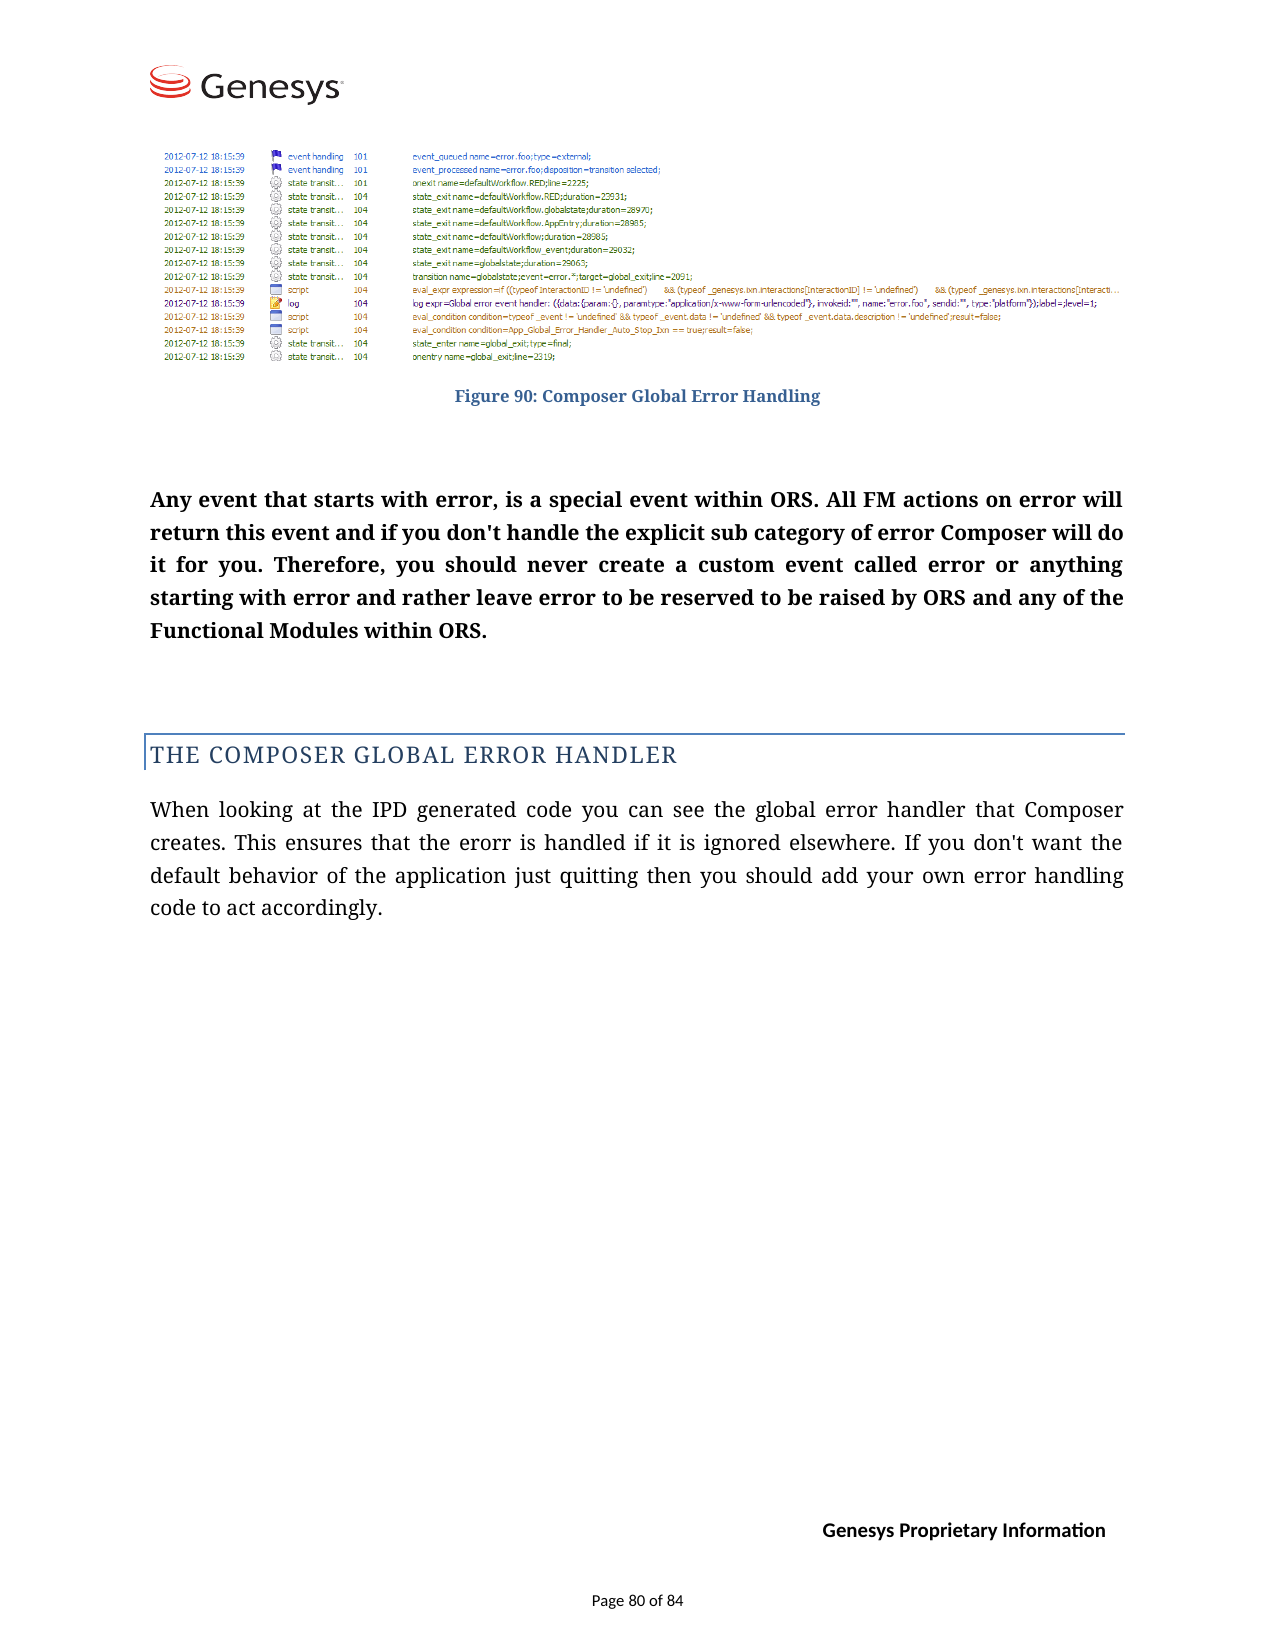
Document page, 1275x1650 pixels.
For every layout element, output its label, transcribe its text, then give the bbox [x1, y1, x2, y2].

subtitle The Composer Global Error Handler [146, 735, 1125, 770]
text Figure 90: Composer Global Error Handling [150, 385, 1125, 408]
picture [150, 65, 344, 105]
picture [150, 150, 1125, 361]
text When looking at the IPD generated code you can see the global error handler that Composer creates. This ensures that the erorr is handled if it is ignored elsewhere. If you don't want the default behavior of the application just quitting then you should add your own error handling code to act accordingly. [150, 796, 1125, 922]
text Any event that starts with error, is a special event within ORS. All FM actions on error will return this event and if you don't handle the explicit sub category of error Composer will do it for you. Therefore, you should never create a custom event called error or anything starting with error and rather leave error to be reserved to be raised by ORS and any of the Functional Modules within ORS. [150, 485, 1125, 644]
